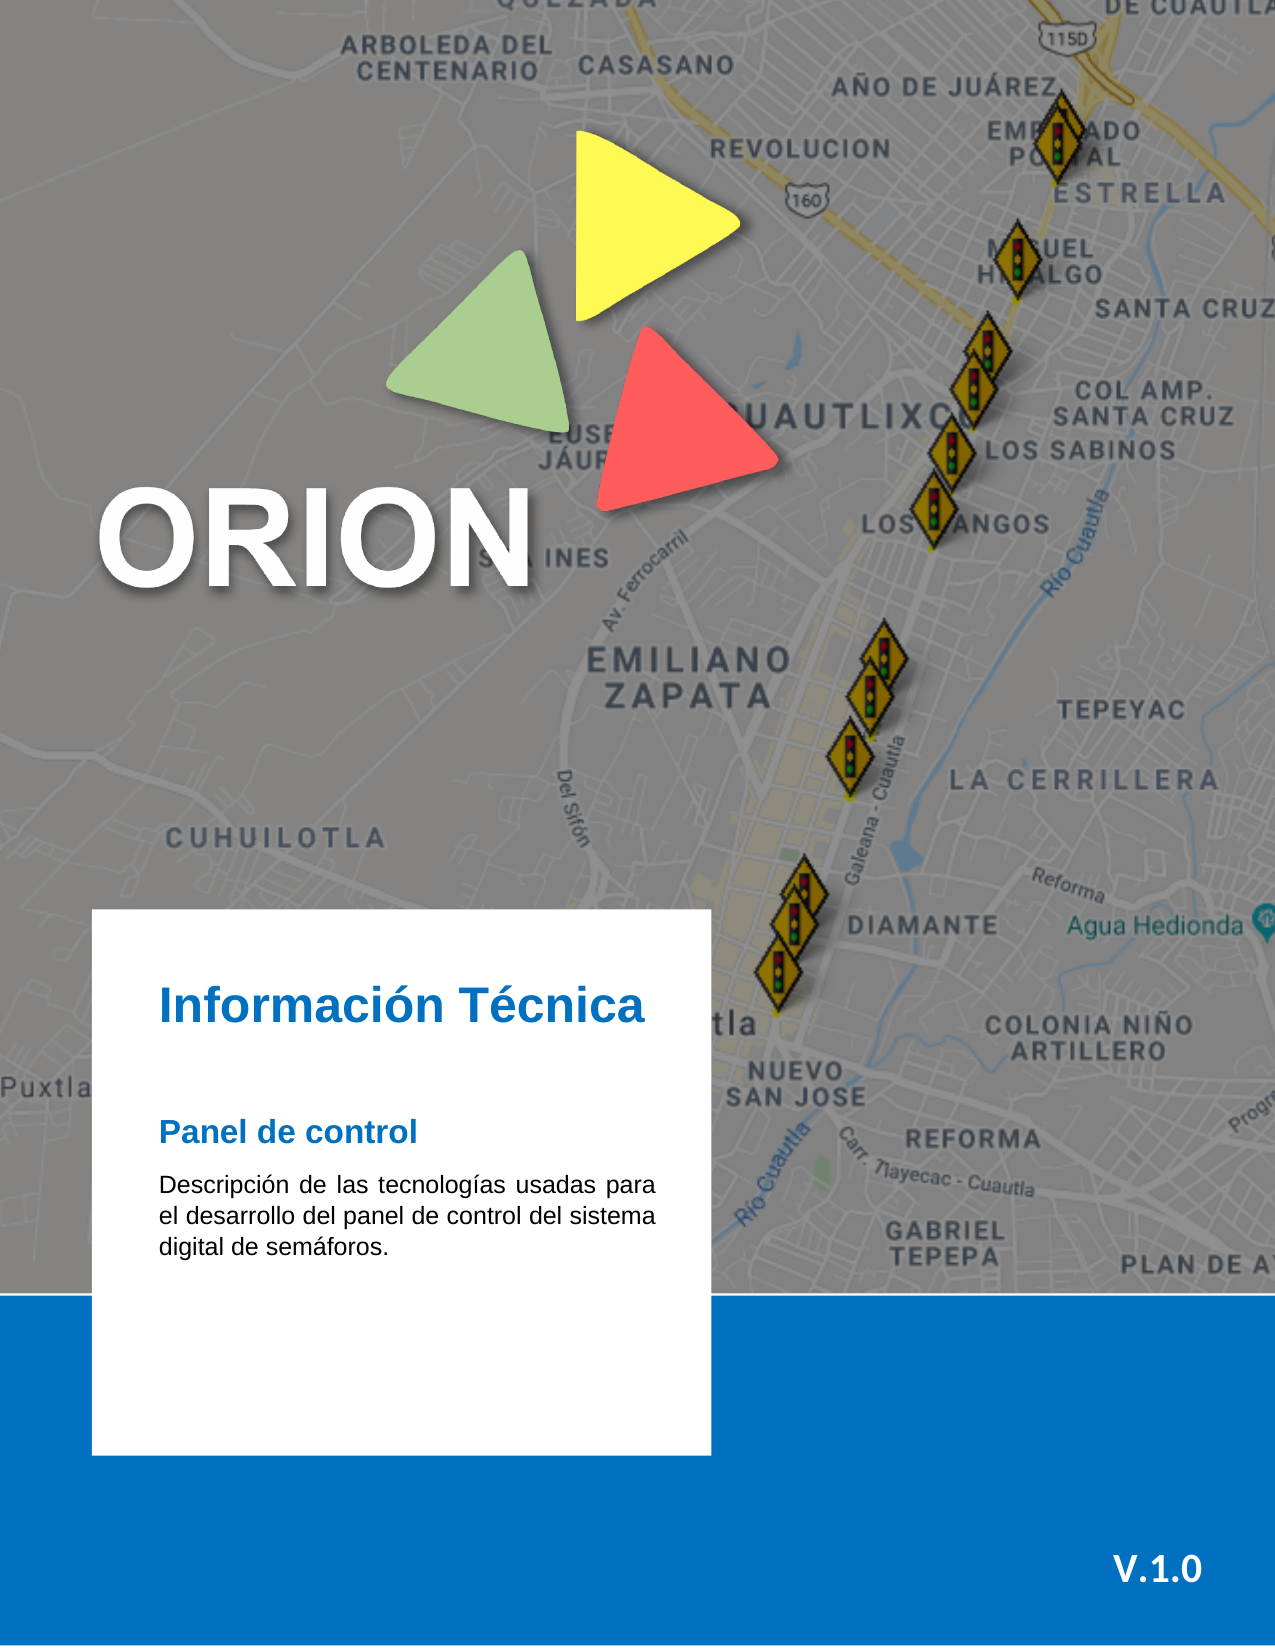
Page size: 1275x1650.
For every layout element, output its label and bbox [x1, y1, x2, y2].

picture [0, 0, 1275, 1293]
